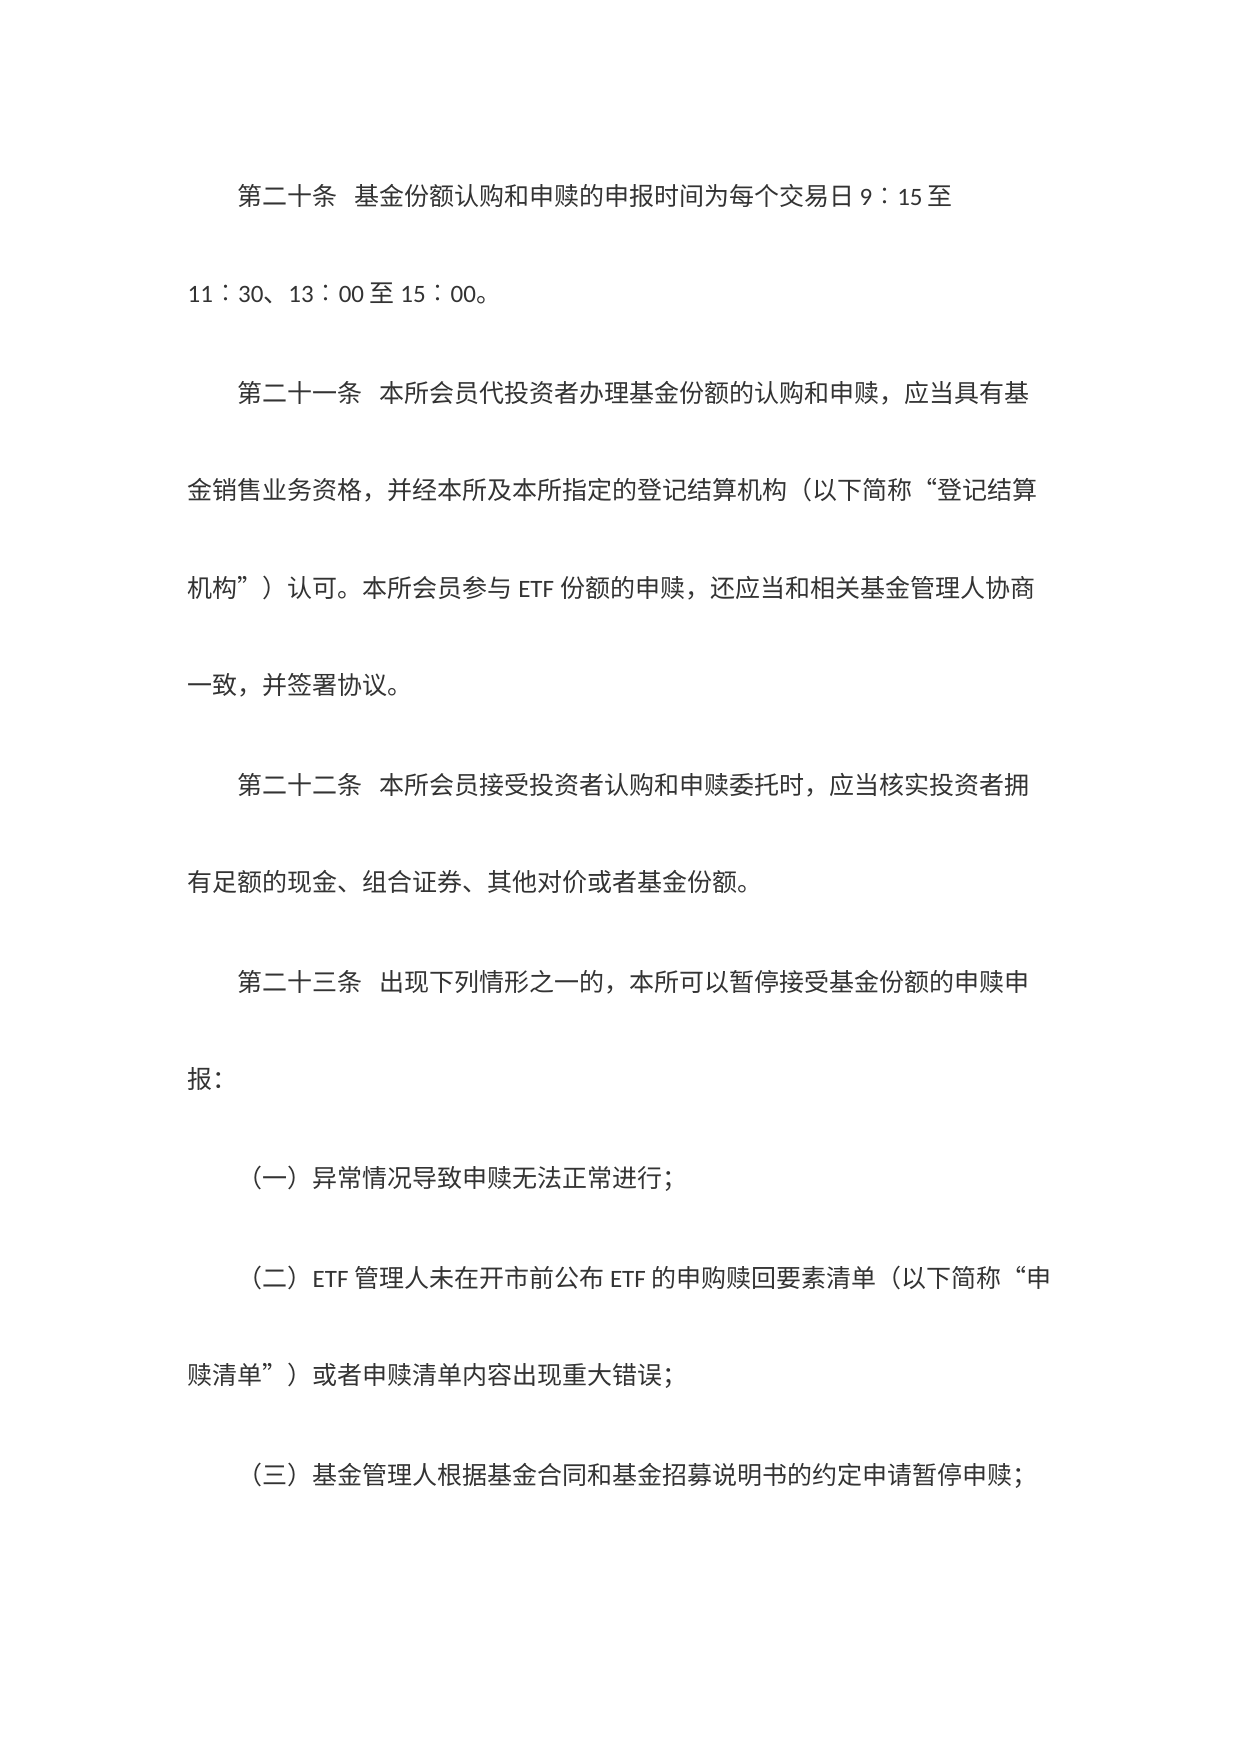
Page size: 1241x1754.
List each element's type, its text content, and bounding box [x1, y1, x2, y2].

text 第二十二条 本所会员接受投资者认购和申赎委托时，应当核实投资者拥有足额的现金、组合证券、其他对价或者基金份额。 [187, 751, 1053, 913]
text 第二十一条 本所会员代投资者办理基金份额的认购和申赎，应当具有基金销售业务资格，并经本所及本所指定的登记结算机构（以下简称“登记结算机构”）认可。本所会员参与 ETF 份额的申赎，还应当和相关基金管理人协商一致，并签署协议。 [187, 359, 1053, 716]
text （三）基金管理人根据基金合同和基金招募说明书的约定申请暂停申赎； [187, 1441, 1053, 1506]
text 第二十三条 出现下列情形之一的，本所可以暂停接受基金份额的申赎申报： [187, 948, 1053, 1110]
text （一）异常情况导致申赎无法正常进行； [187, 1144, 1053, 1209]
text 第二十条 基金份额认购和申赎的申报时间为每个交易日9︰15至11︰30、13︰00 至 15︰00。 [187, 162, 1053, 324]
text （二）ETF 管理人未在开市前公布 ETF 的申购赎回要素清单（以下简称“申赎清单”）或者申赎清单内容出现重大错误； [187, 1244, 1053, 1406]
